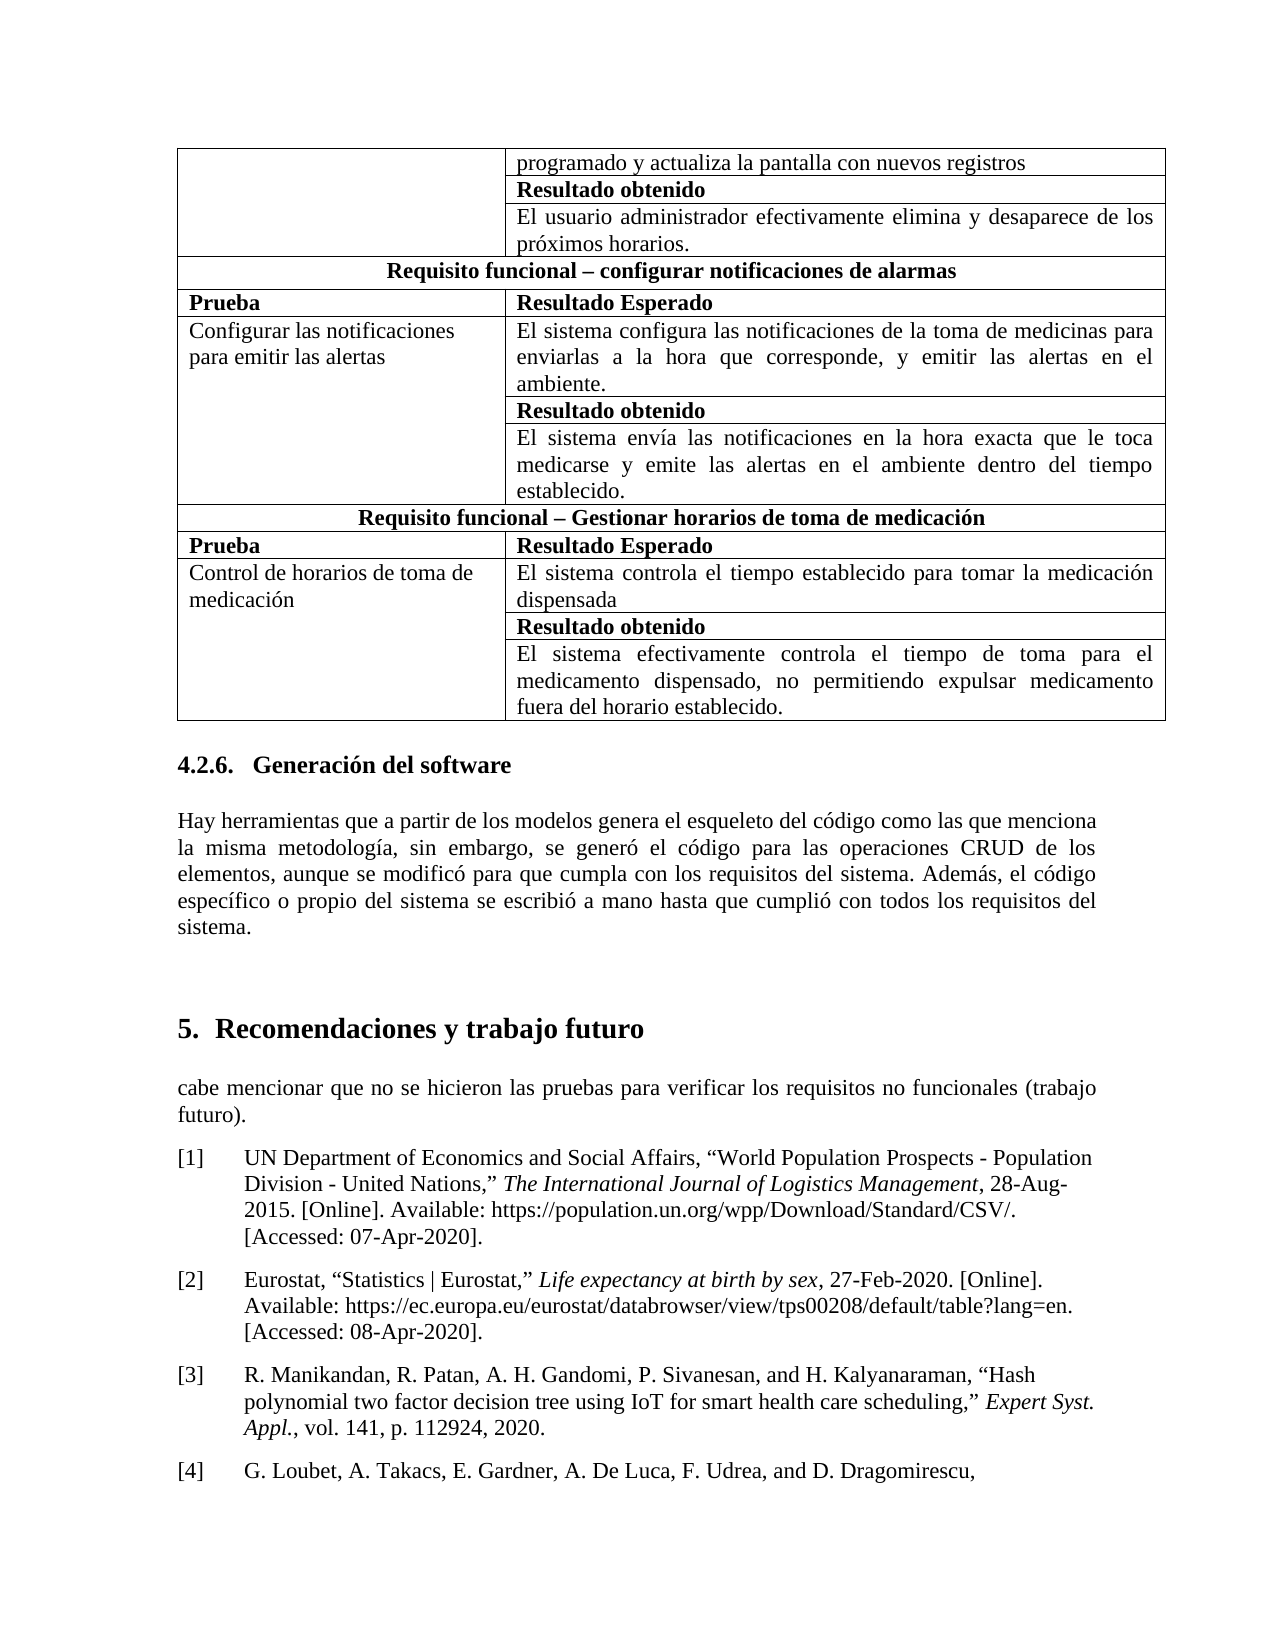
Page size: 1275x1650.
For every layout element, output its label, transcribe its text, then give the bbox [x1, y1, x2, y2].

subtitle Recomendaciones y trabajo futuro [177, 1012, 1098, 1045]
table_cell Control de horarios de toma de medicación [178, 559, 505, 719]
text cabe mencionar que no se hicieron las pruebas para verificar los requisitos no funcionales (trabajo futuro). [177, 1074, 1098, 1127]
table_cell Resultado Esperado [506, 290, 1165, 316]
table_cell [178, 149, 505, 256]
table_cell Prueba [178, 532, 505, 558]
table_cell Requisito funcional – Gestionar horarios de toma de medicación [178, 505, 1165, 531]
table_cell Resultado obtenido [506, 176, 1165, 202]
table_cell El sistema controla el tiempo establecido para tomar la medicación dispensada [506, 559, 1165, 612]
subtitle Generación del software [177, 750, 1098, 778]
text [1] UN Department of Economics and Social Affairs, “World Population Prospects - Population Division - United Nations,” The International Journal of Logistics Management, 28-Aug-2015. [Online]. Available: https://population.un.org/wpp/Download/Standard/CSV/. [Accessed: 07-Apr-2020]. [177, 1144, 1098, 1249]
text [2] Eurostat, “Statistics | Eurostat,” Life expectancy at birth by sex, 27-Feb-2020. [Online]. Available: https://ec.europa.eu/eurostat/databrowser/view/tps00208/default/table?lang=en. [Accessed: 08-Apr-2020]. [177, 1266, 1098, 1345]
table_cell Requisito funcional – configurar notificaciones de alarmas [178, 257, 1165, 288]
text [177, 1457, 1098, 1483]
table_cell El sistema configura las notificaciones de la toma de medicinas para enviarlas a la hora que corresponde, y emitir las alertas en el ambiente. [506, 317, 1165, 396]
text Hay herramientas que a partir de los modelos genera el esqueleto del código como las que menciona la misma metodología, sin embargo, se generó el código para las operaciones CRUD de los elementos, aunque se modificó para que cumpla con los requisitos del sistema. Además, el código específico o propio del sistema se escribió a mano hasta que cumplió con todos los requisitos del sistema. [177, 808, 1098, 939]
table_cell Resultado obtenido [506, 613, 1165, 639]
table_cell Prueba [178, 290, 505, 316]
table_cell Resultado obtenido [506, 397, 1165, 423]
table_cell El usuario administrador efectivamente elimina y desaparece de los próximos horarios. [506, 204, 1165, 256]
table_cell El sistema efectivamente controla el tiempo de toma para el medicamento dispensado, no permitiendo expulsar medicamento fuera del horario establecido. [506, 640, 1165, 719]
table_cell Configurar las notificaciones para emitir las alertas [178, 317, 505, 503]
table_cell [506, 149, 1165, 175]
table_cell Resultado Esperado [506, 532, 1165, 558]
text [3] R. Manikandan, R. Patan, A. H. Gandomi, P. Sivanesan, and H. Kalyanaraman, “Hash polynomial two factor decision tree using IoT for smart health care scheduling,” Expert Syst. Appl., vol. 141, p. 112924, 2020. [177, 1361, 1098, 1441]
table_cell El sistema envía las notificaciones en la hora exacta que le toca medicarse y emite las alertas en el ambiente dentro del tiempo establecido. [506, 424, 1165, 503]
